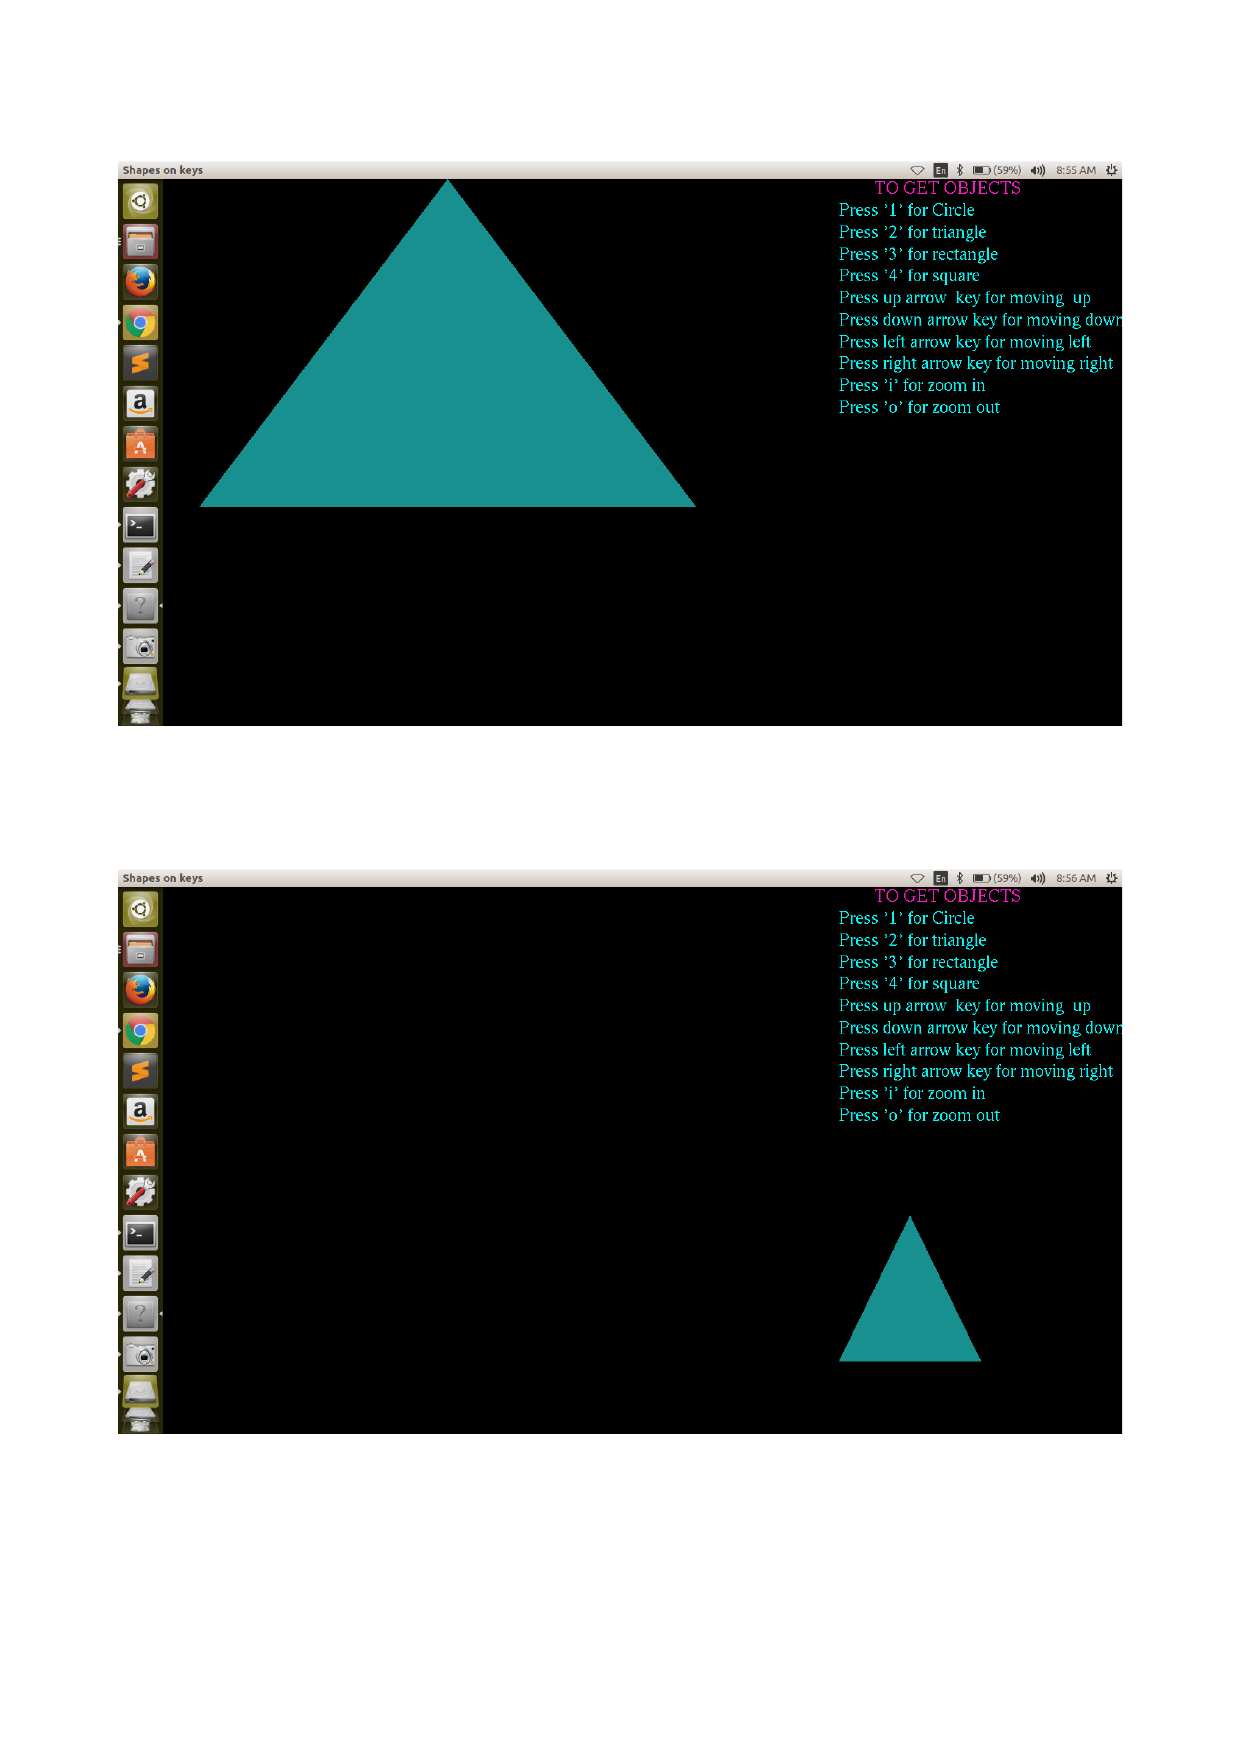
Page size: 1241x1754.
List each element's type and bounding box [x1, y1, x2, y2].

picture [118, 161, 1123, 726]
picture [118, 869, 1123, 1434]
